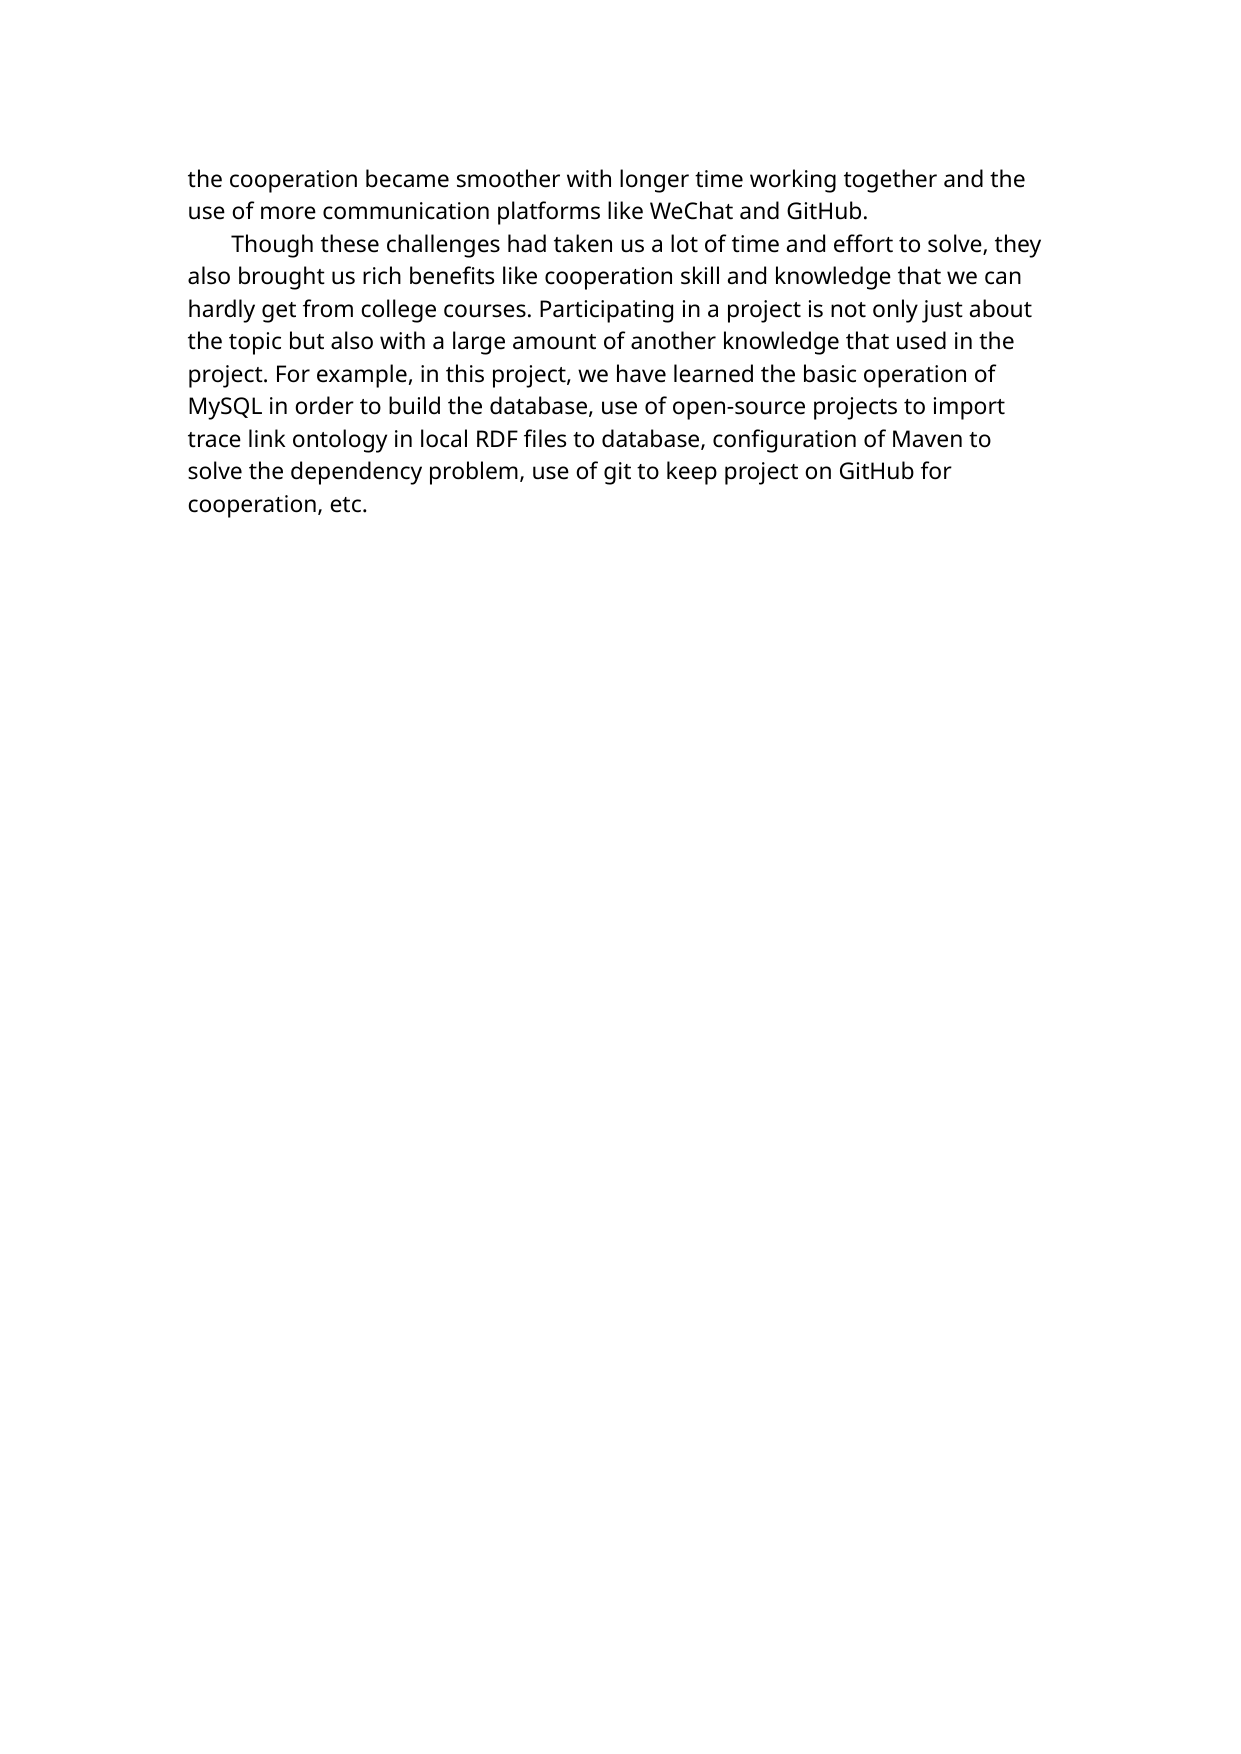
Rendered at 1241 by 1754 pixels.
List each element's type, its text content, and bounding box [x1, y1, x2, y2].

text Though these challenges had taken us a lot of time and effort to solve, they also brought us rich benefits like cooperation skill and knowledge that we can hardly get from college courses. Participating in a project is not only just about the topic but also with a large amount of another knowledge that used in the project. For example, in this project, we have learned the basic operation of MySQL in order to build the database, use of open-source projects to import trace link ontology in local RDF files to database, configuration of Maven to solve the dependency problem, use of git to keep project on GitHub for cooperation, etc. [187, 227, 1053, 519]
